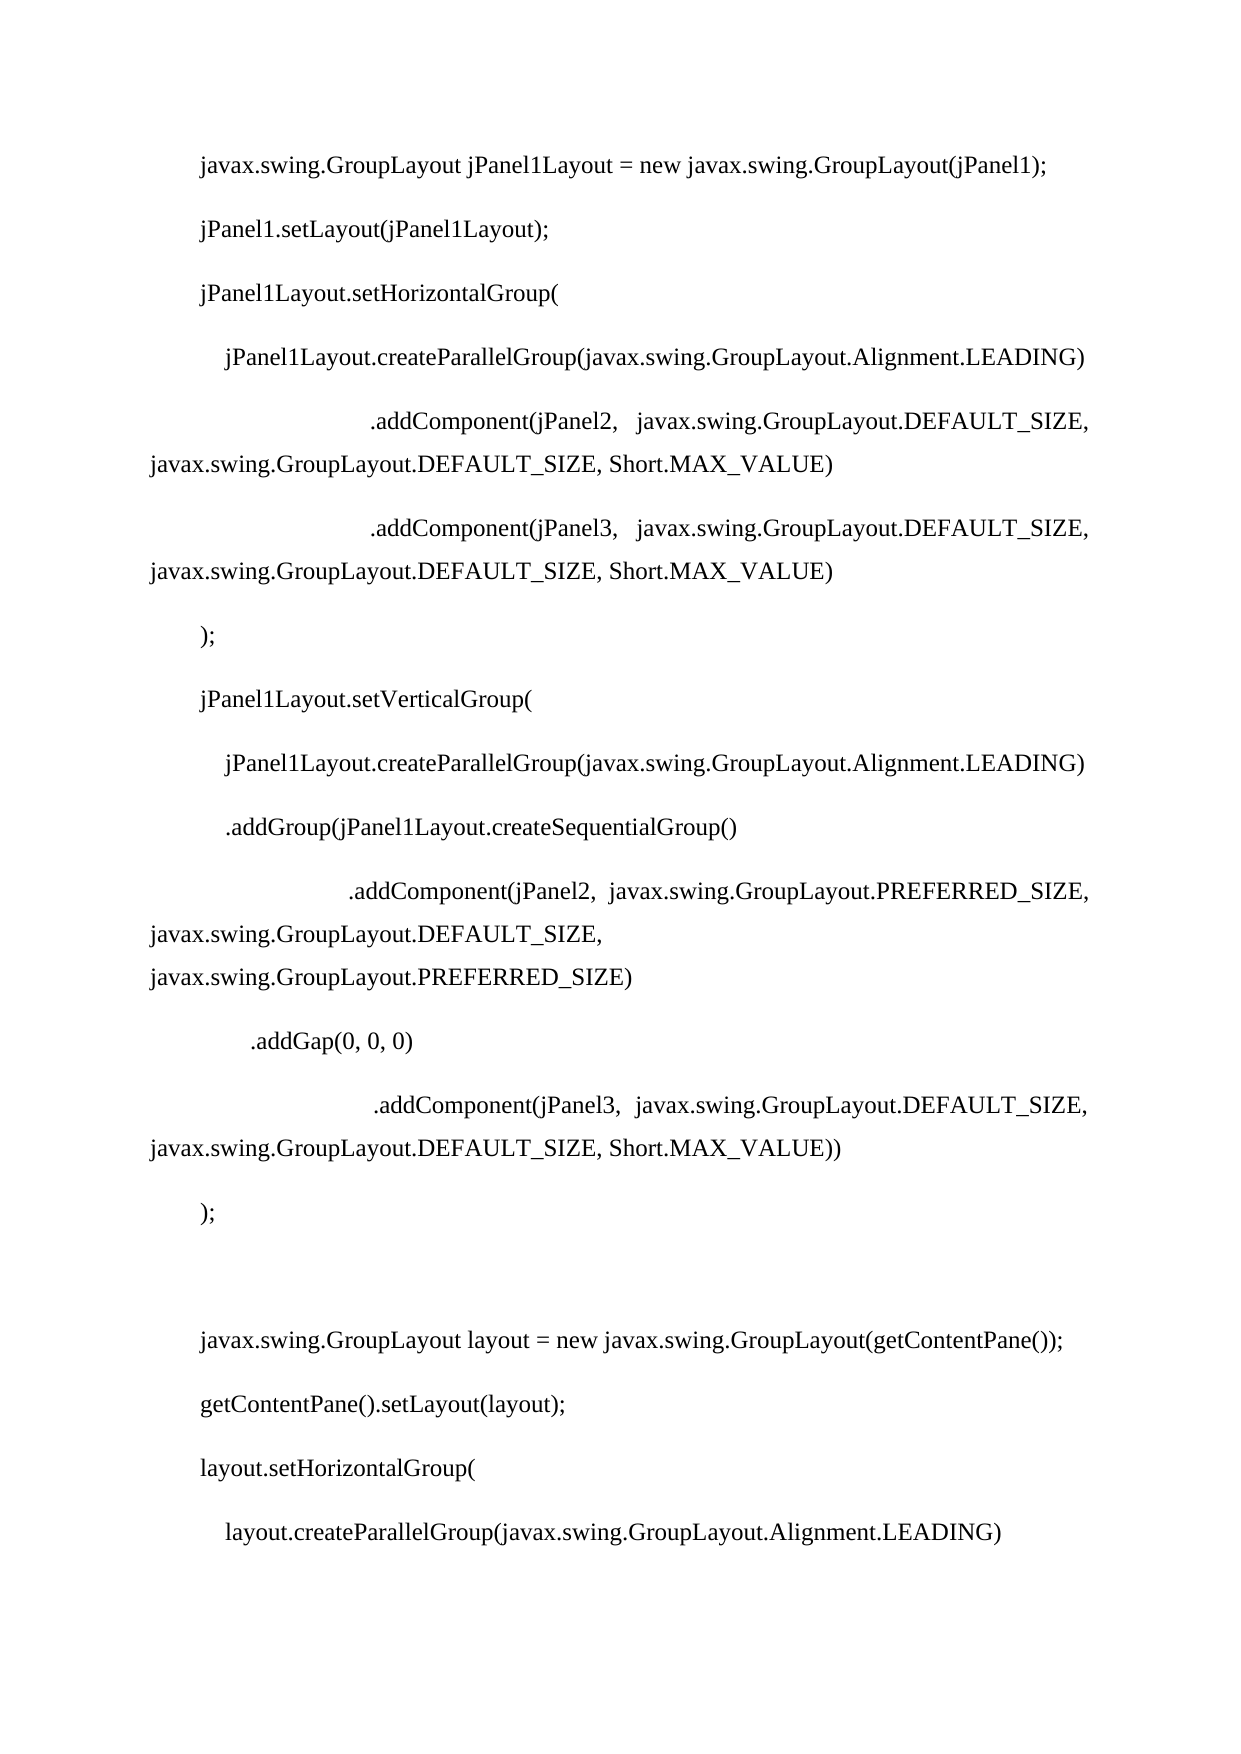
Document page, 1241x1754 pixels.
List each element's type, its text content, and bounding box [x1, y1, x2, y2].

text ); [150, 1197, 1090, 1226]
text jPanel1Layout.setHorizontalGroup( [150, 278, 1090, 307]
text jPanel1Layout.setVerticalGroup( [150, 684, 1090, 713]
text .addComponent(jPanel2, javax.swing.GroupLayout.DEFAULT_SIZE, javax.swing.GroupLayout.DEFAULT_SIZE, Short.MAX_VALUE) [150, 406, 1090, 478]
text .addComponent(jPanel3, javax.swing.GroupLayout.DEFAULT_SIZE, javax.swing.GroupLayout.DEFAULT_SIZE, Short.MAX_VALUE)) [150, 1090, 1090, 1162]
text jPanel1Layout.createParallelGroup(javax.swing.GroupLayout.Alignment.LEADING) [150, 342, 1090, 371]
text .addGroup(jPanel1Layout.createSequentialGroup() [150, 812, 1090, 841]
text .addGap(0, 0, 0) [150, 1026, 1090, 1055]
text javax.swing.GroupLayout layout = new javax.swing.GroupLayout(getContentPane()); [150, 1325, 1090, 1354]
text jPanel1.setLayout(jPanel1Layout); [150, 214, 1090, 243]
text .addComponent(jPanel2, javax.swing.GroupLayout.PREFERRED_SIZE, javax.swing.GroupLayout.DEFAULT_SIZE, javax.swing.GroupLayout.PREFERRED_SIZE) [150, 876, 1090, 991]
text layout.setHorizontalGroup( [150, 1453, 1090, 1482]
text .addComponent(jPanel3, javax.swing.GroupLayout.DEFAULT_SIZE, javax.swing.GroupLayout.DEFAULT_SIZE, Short.MAX_VALUE) [150, 513, 1090, 585]
text ); [150, 620, 1090, 649]
text getContentPane().setLayout(layout); [150, 1389, 1090, 1418]
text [150, 1517, 1090, 1546]
text jPanel1Layout.createParallelGroup(javax.swing.GroupLayout.Alignment.LEADING) [150, 748, 1090, 777]
text javax.swing.GroupLayout jPanel1Layout = new javax.swing.GroupLayout(jPanel1); [150, 150, 1090, 179]
